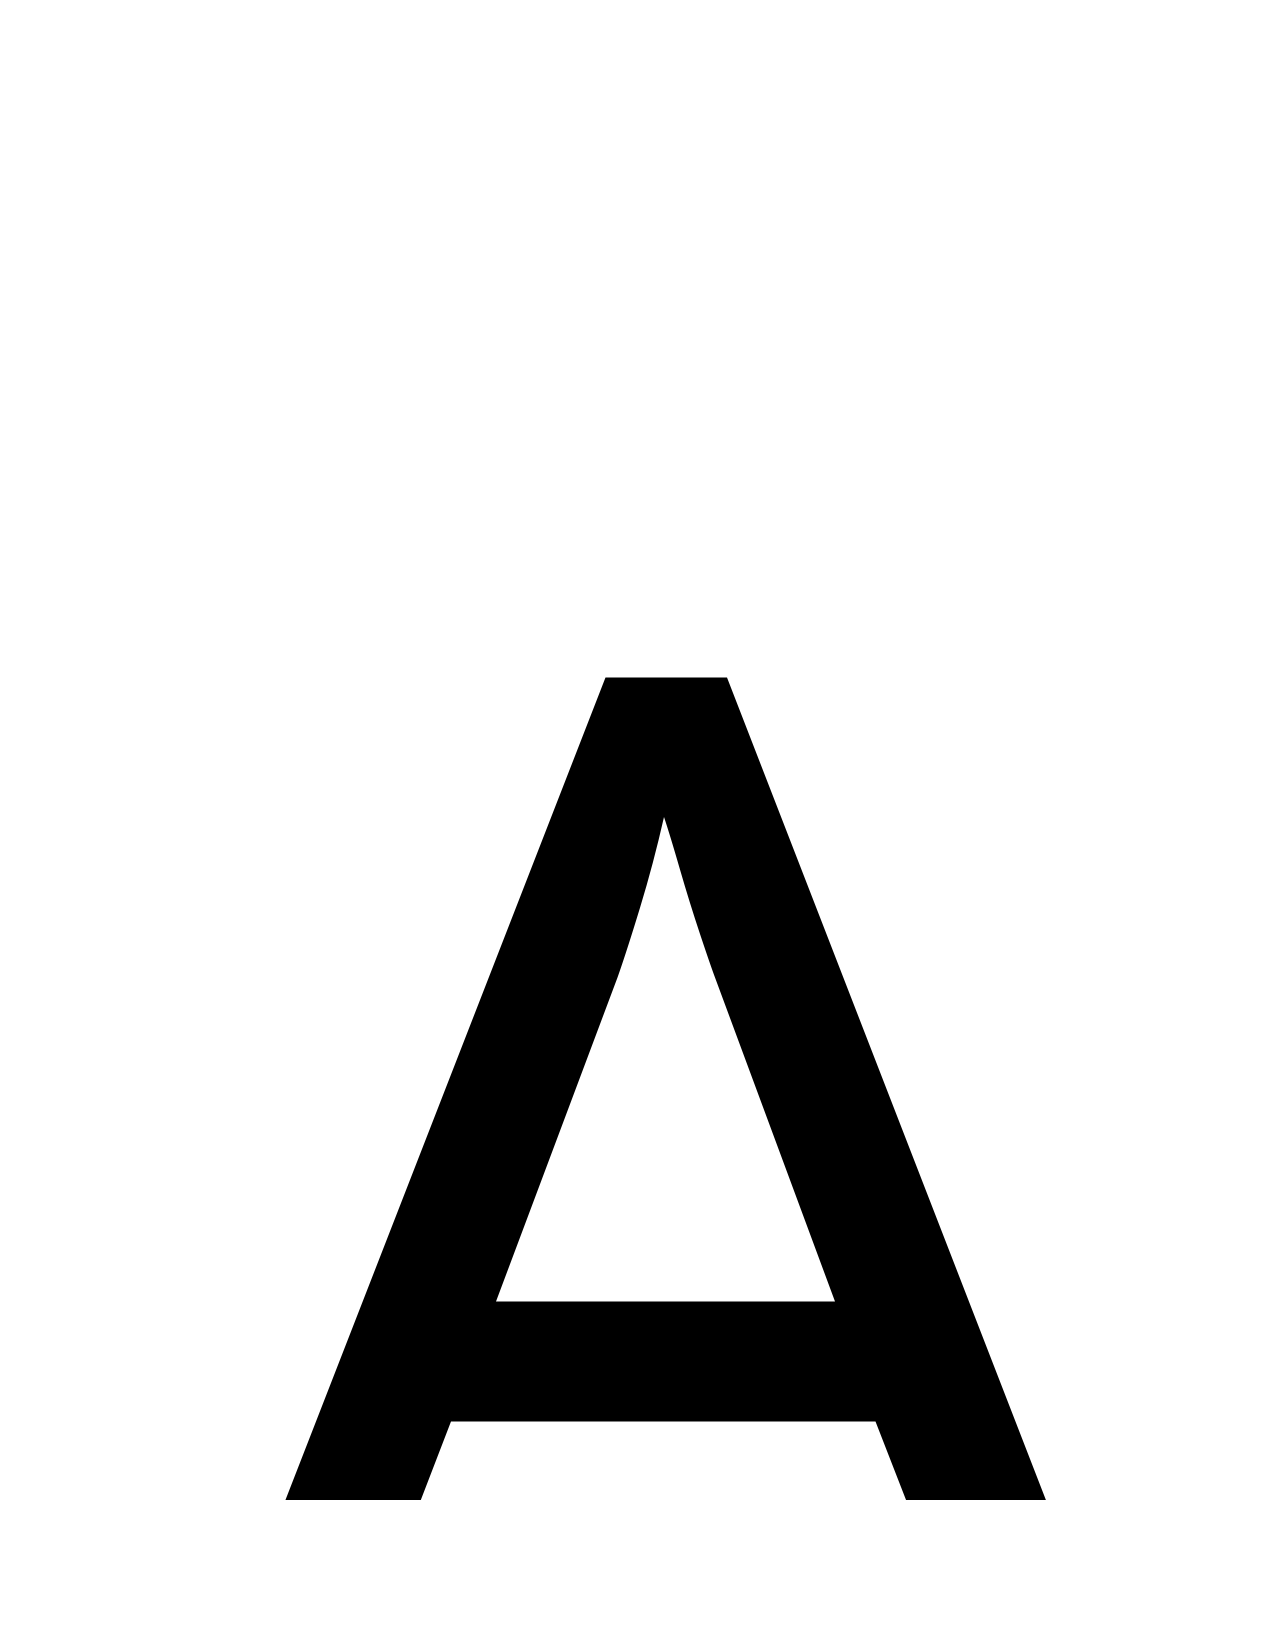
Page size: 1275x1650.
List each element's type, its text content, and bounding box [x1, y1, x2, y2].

text ABCDEFGHIJKLMNOPQRSTUVWXYZabcdefghijklmnopqrstuvwxyz0123456789 [187, 150, 1087, 1500]
